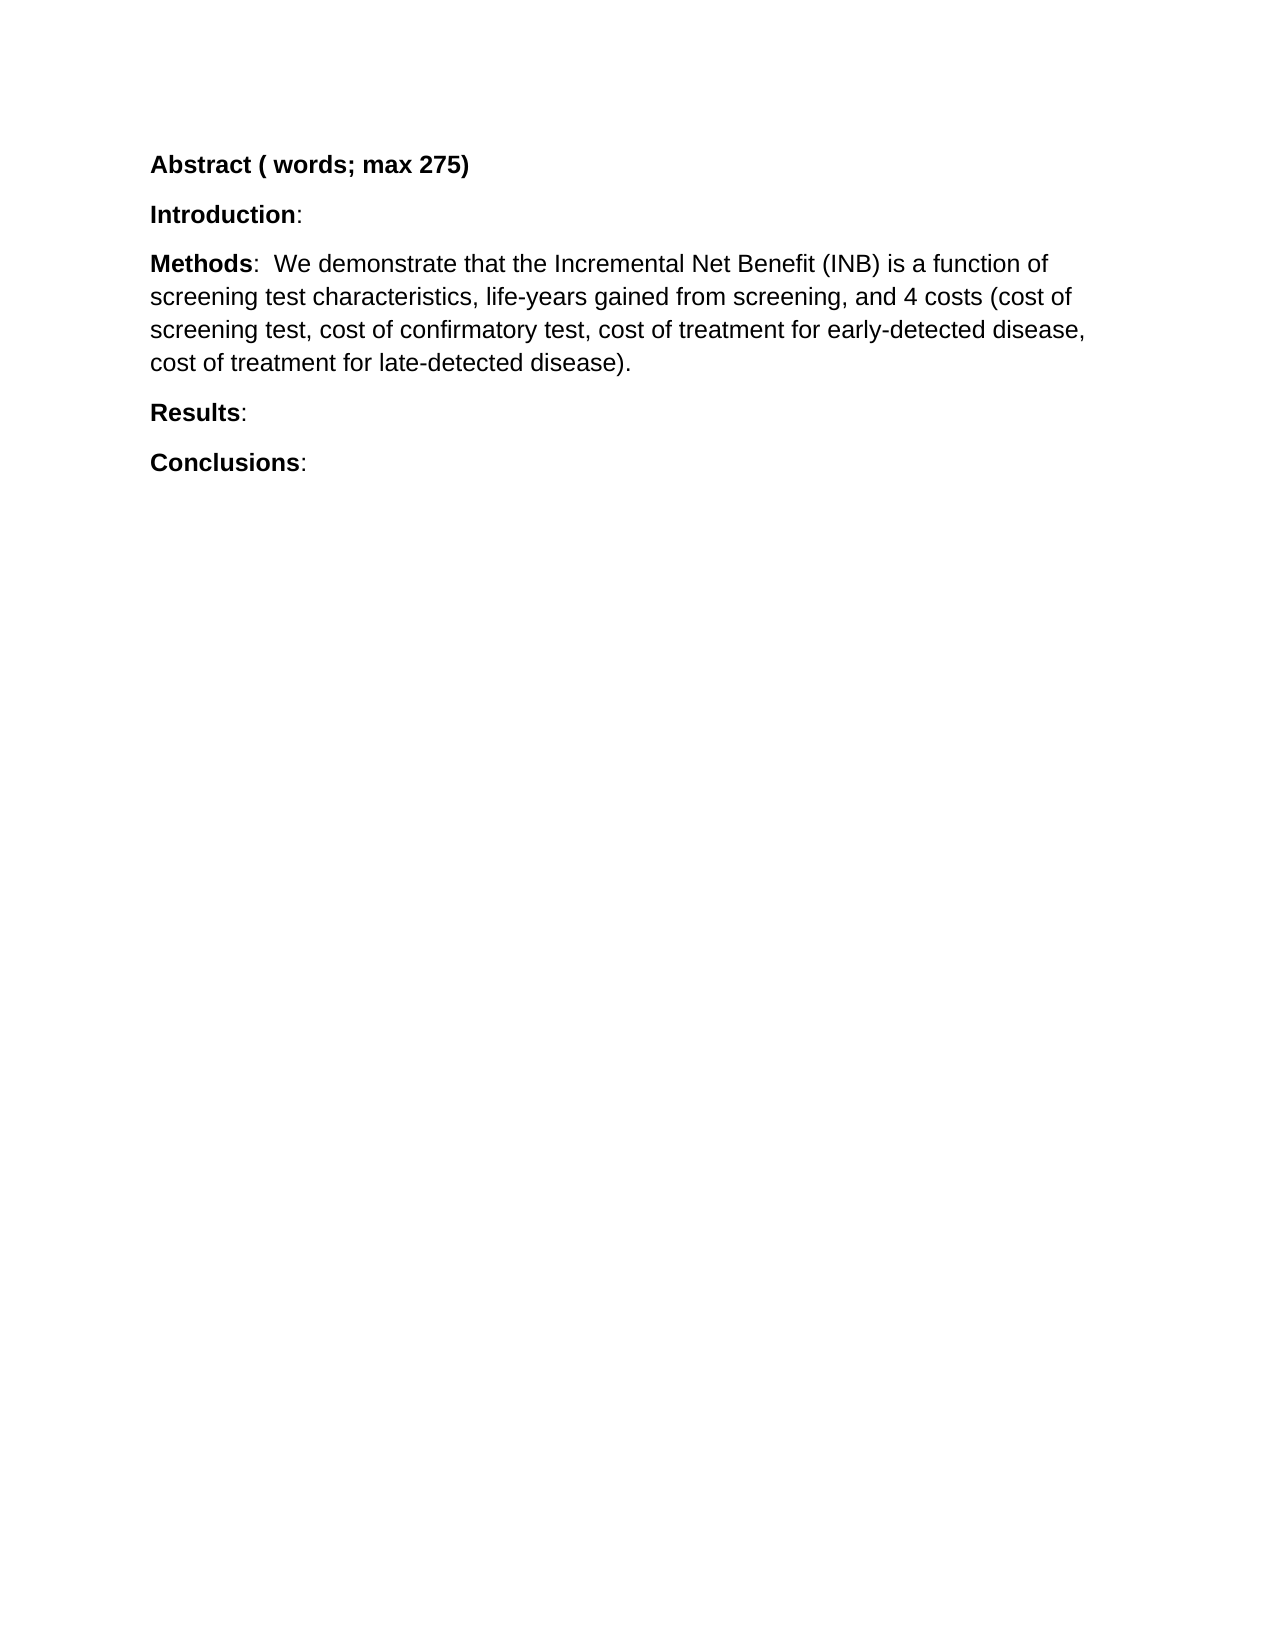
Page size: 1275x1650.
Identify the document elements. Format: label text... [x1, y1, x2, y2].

text Introduction: [150, 200, 1125, 228]
text Results: [150, 398, 1125, 427]
text Conclusions: [150, 448, 1125, 477]
text Abstract ( words; max 275) [150, 150, 1125, 179]
text Methods: We demonstrate that the Incremental Net Benefit (INB) is a function of screening test characteristics, life-years gained from screening, and 4 costs (cost of screening test, cost of confirmatory test, cost of treatment for early-detected disease, cost of treatment for late-detected disease). [150, 249, 1125, 377]
